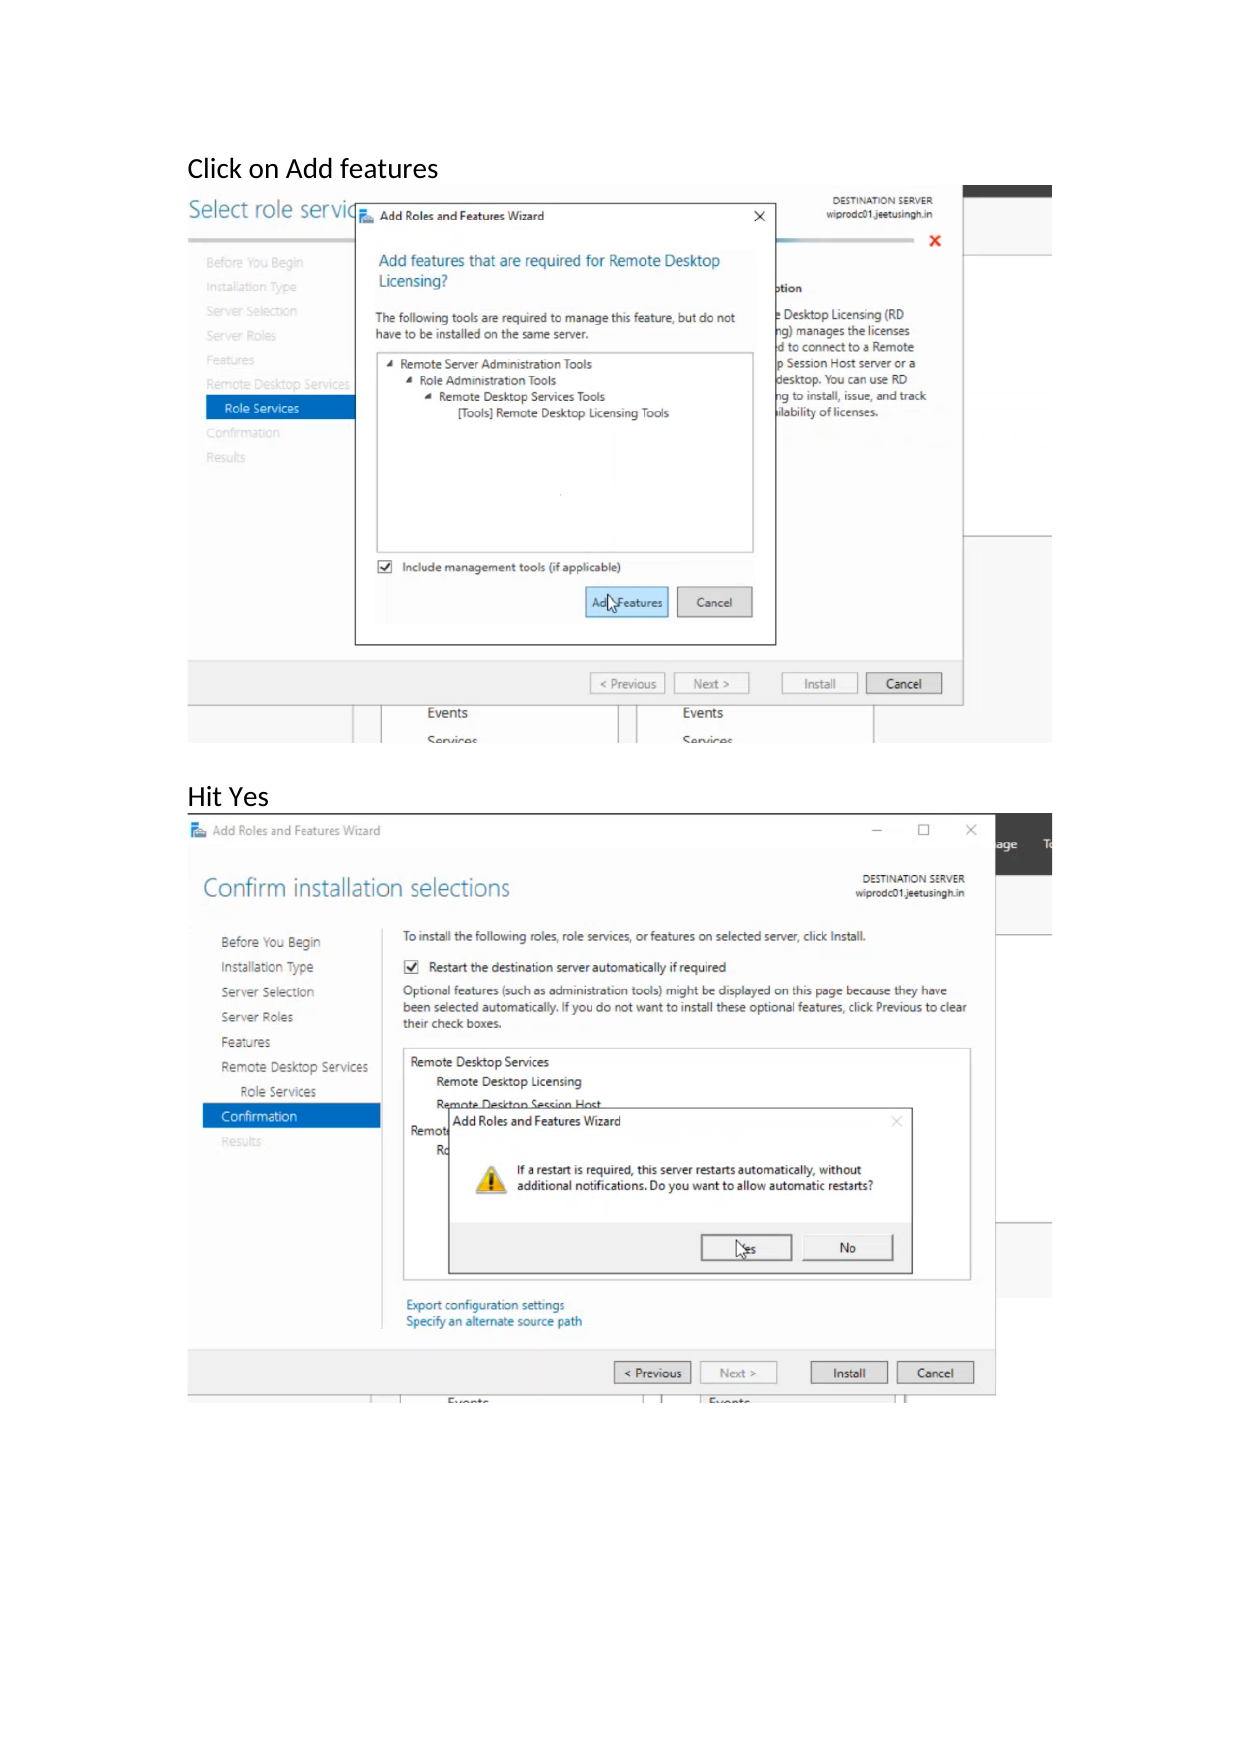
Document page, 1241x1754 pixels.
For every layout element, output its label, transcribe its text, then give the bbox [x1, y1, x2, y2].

picture [187, 813, 1053, 1403]
picture [187, 185, 1052, 743]
text Hit Yes [187, 778, 1053, 813]
text Click on Add features [187, 150, 1053, 186]
